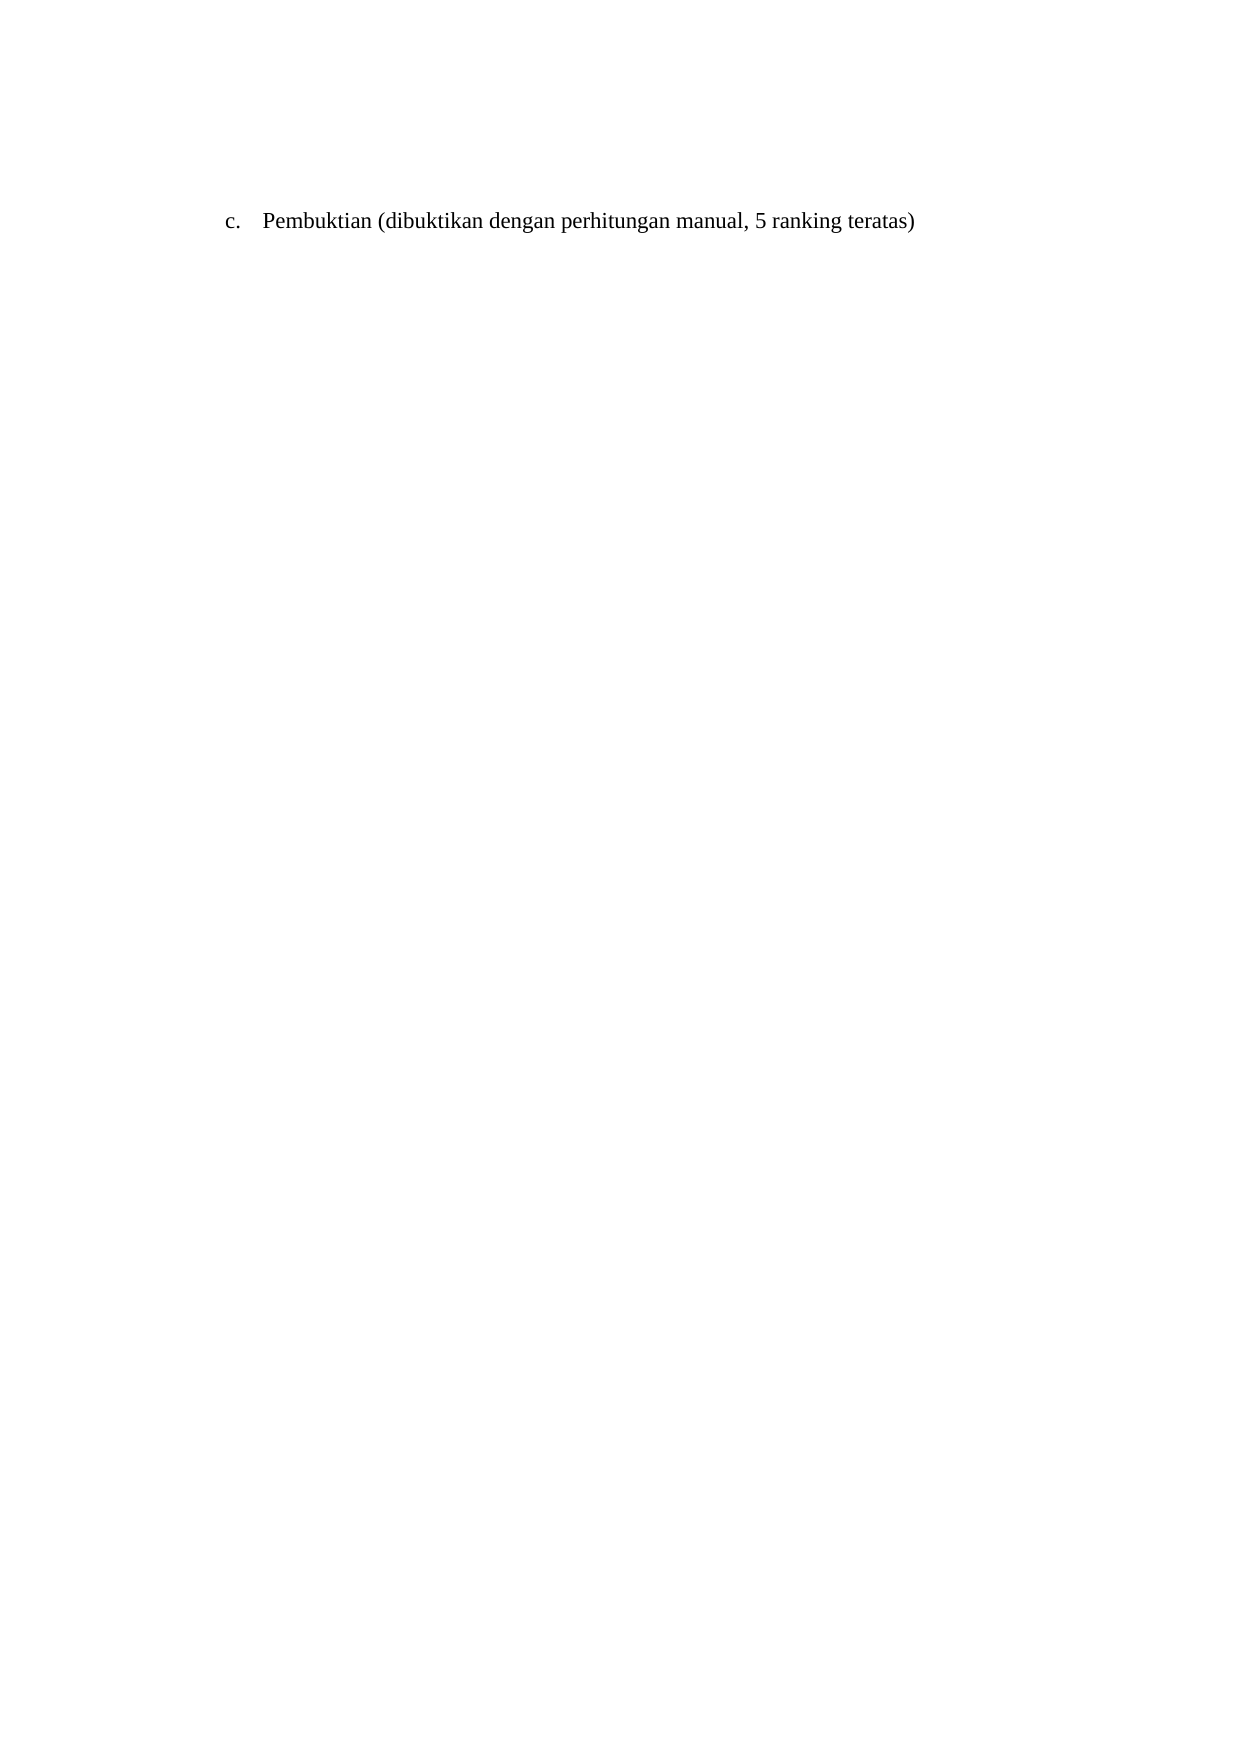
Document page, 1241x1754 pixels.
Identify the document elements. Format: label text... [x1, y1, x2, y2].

list Pembuktian (dibuktikan dengan perhitungan manual, 5 ranking teratas) [225, 207, 1090, 233]
